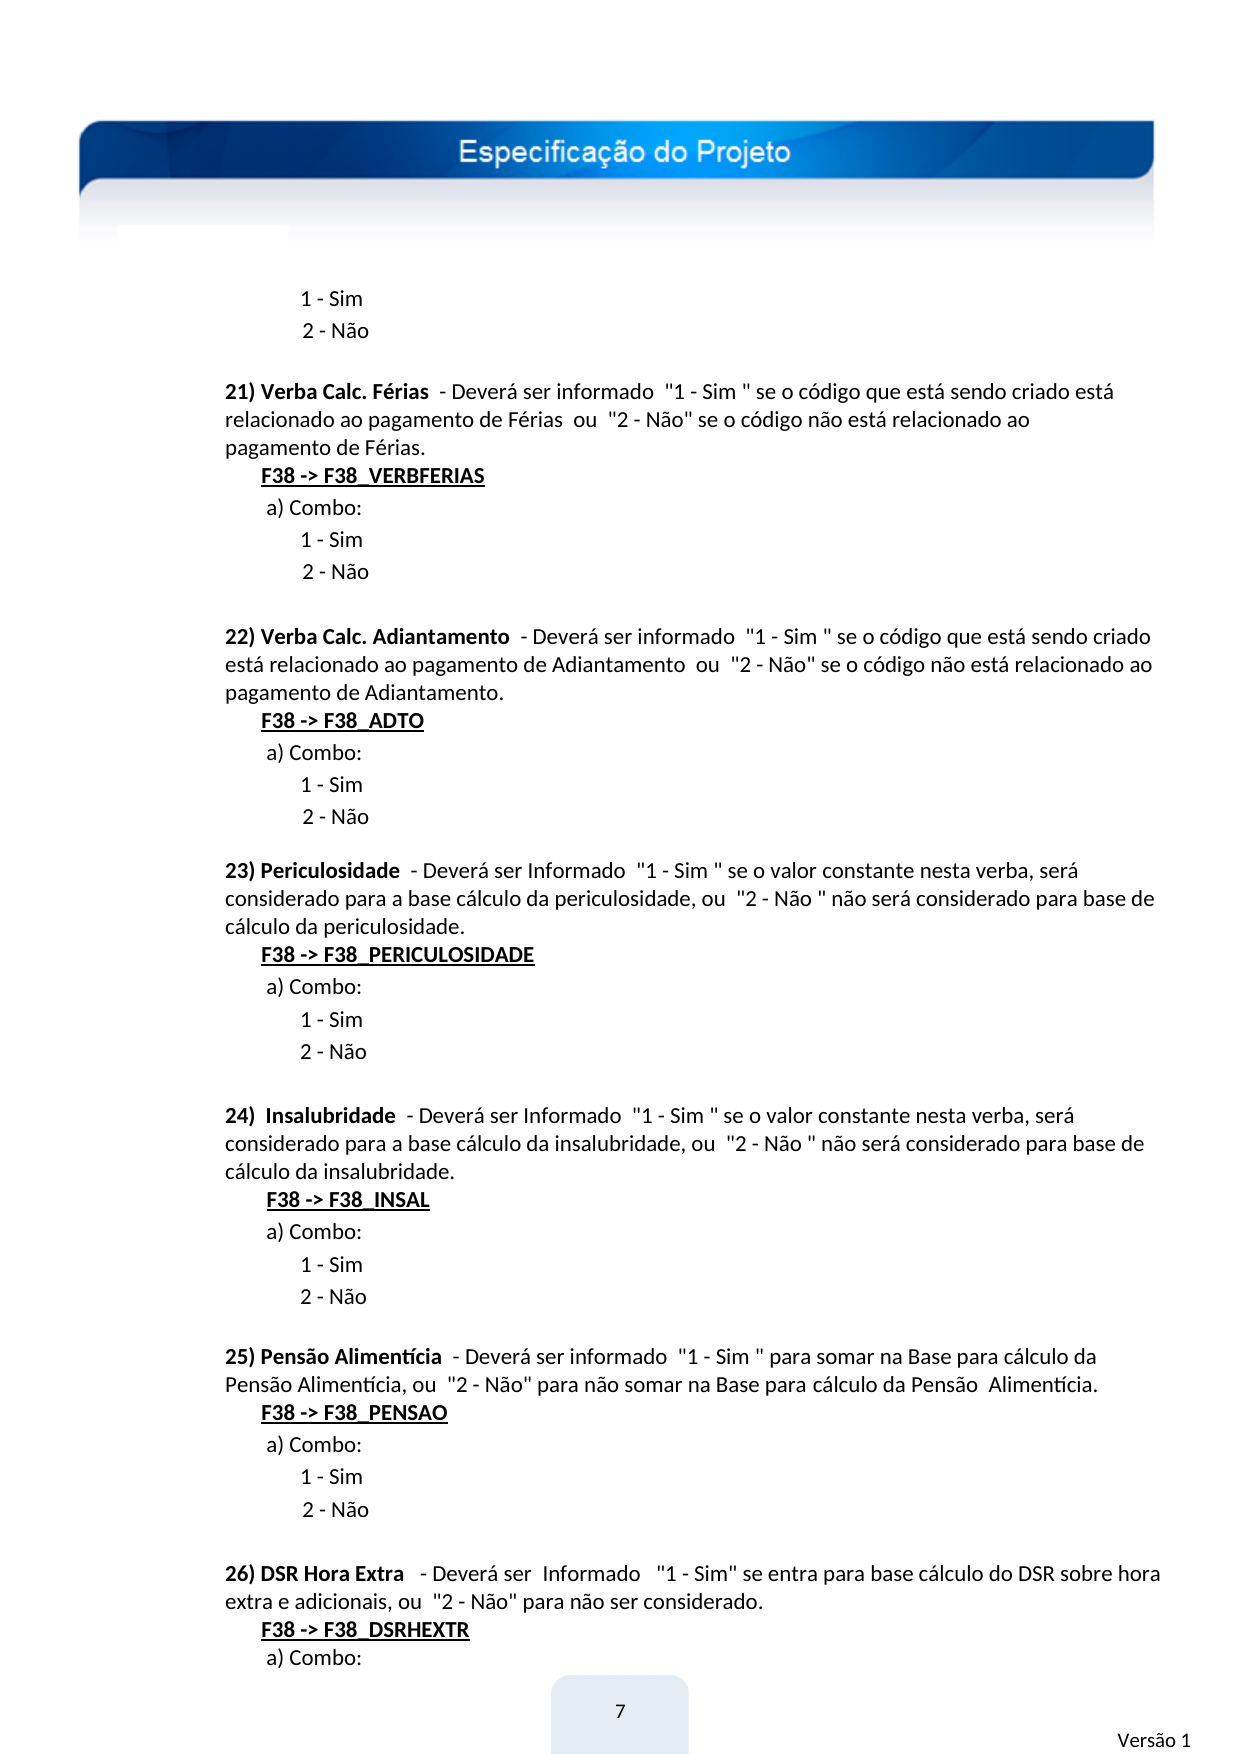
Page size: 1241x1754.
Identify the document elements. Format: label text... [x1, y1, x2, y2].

list 2 - Não [225, 802, 1165, 831]
text 22) Verba Calc. Adiantamento - Deverá ser informado "1 - Sim " se o código que está sendo criado está relacionado ao pagamento de Adiantamento ou "2 - Não" se o código não está relacionado ao pagamento de Adiantamento. [75, 622, 1165, 706]
list 1 - Sim [225, 1462, 1165, 1491]
picture [75, 115, 1157, 285]
list 1 - Sim [225, 770, 1165, 798]
list a) Combo: [225, 972, 1165, 1001]
list 2 - Não [225, 1037, 1165, 1065]
list F38 -> F38_PERICULOSIDADE [225, 940, 1165, 968]
text cálculo da insalubridade. [75, 1157, 1165, 1185]
list 1 - Sim [225, 525, 1165, 553]
list 1 - Sim [225, 1250, 1165, 1278]
text 26) DSR Hora Extra - Deverá ser Informado "1 - Sim" se entra para base cálculo do DSR sobre hora extra e adicionais, ou "2 - Não" para não ser considerado. [75, 1559, 1165, 1615]
list a) Combo: [225, 738, 1165, 766]
picture [551, 1675, 689, 1754]
list 1 - Sim [225, 1005, 1165, 1033]
list 2 - Não [225, 1495, 1165, 1523]
text 25) Pensão Alimentícia - Deverá ser informado "1 - Sim " para somar na Base para cálculo da [75, 1342, 1165, 1370]
list a) Combo: [225, 1643, 1165, 1671]
list F38 -> F38_INSAL [225, 1185, 1165, 1213]
text cálculo da periculosidade. [75, 912, 1165, 940]
text Pensão Alimentícia, ou "2 - Não" para não somar na Base para cálculo da Pensão Alimentícia. [75, 1370, 1165, 1398]
list 2 - Não [225, 1282, 1165, 1310]
text 24) Insalubridade - Deverá ser Informado "1 - Sim " se o valor constante nesta verba, será considerado para a base cálculo da insalubridade, ou "2 - Não " não será considerado para base de [75, 1101, 1165, 1157]
text 23) Periculosidade - Deverá ser Informado "1 - Sim " se o valor constante nesta verba, será considerado para a base cálculo da periculosidade, ou "2 - Não " não será considerado para base de [75, 856, 1165, 912]
list a) Combo: [225, 1430, 1165, 1458]
list F38 -> F38_PENSAO [225, 1398, 1165, 1426]
text F38 -> F38_DSRHEXTR [75, 1615, 1165, 1643]
list 2 - Não [225, 317, 1165, 345]
list F38 -> F38_ADTO [225, 706, 1165, 734]
list a) Combo: [225, 1217, 1165, 1246]
list F38 -> F38_VERBFERIAS [225, 461, 1165, 489]
list 1 - Sim [225, 284, 1165, 312]
list 2 - Não [225, 557, 1165, 586]
list a) Combo: [225, 493, 1165, 521]
text 21) Verba Calc. Férias - Deverá ser informado "1 - Sim " se o código que está sendo criado está relacionado ao pagamento de Férias ou "2 - Não" se o código não está relacionado ao pagamento de Férias. [75, 377, 1165, 461]
